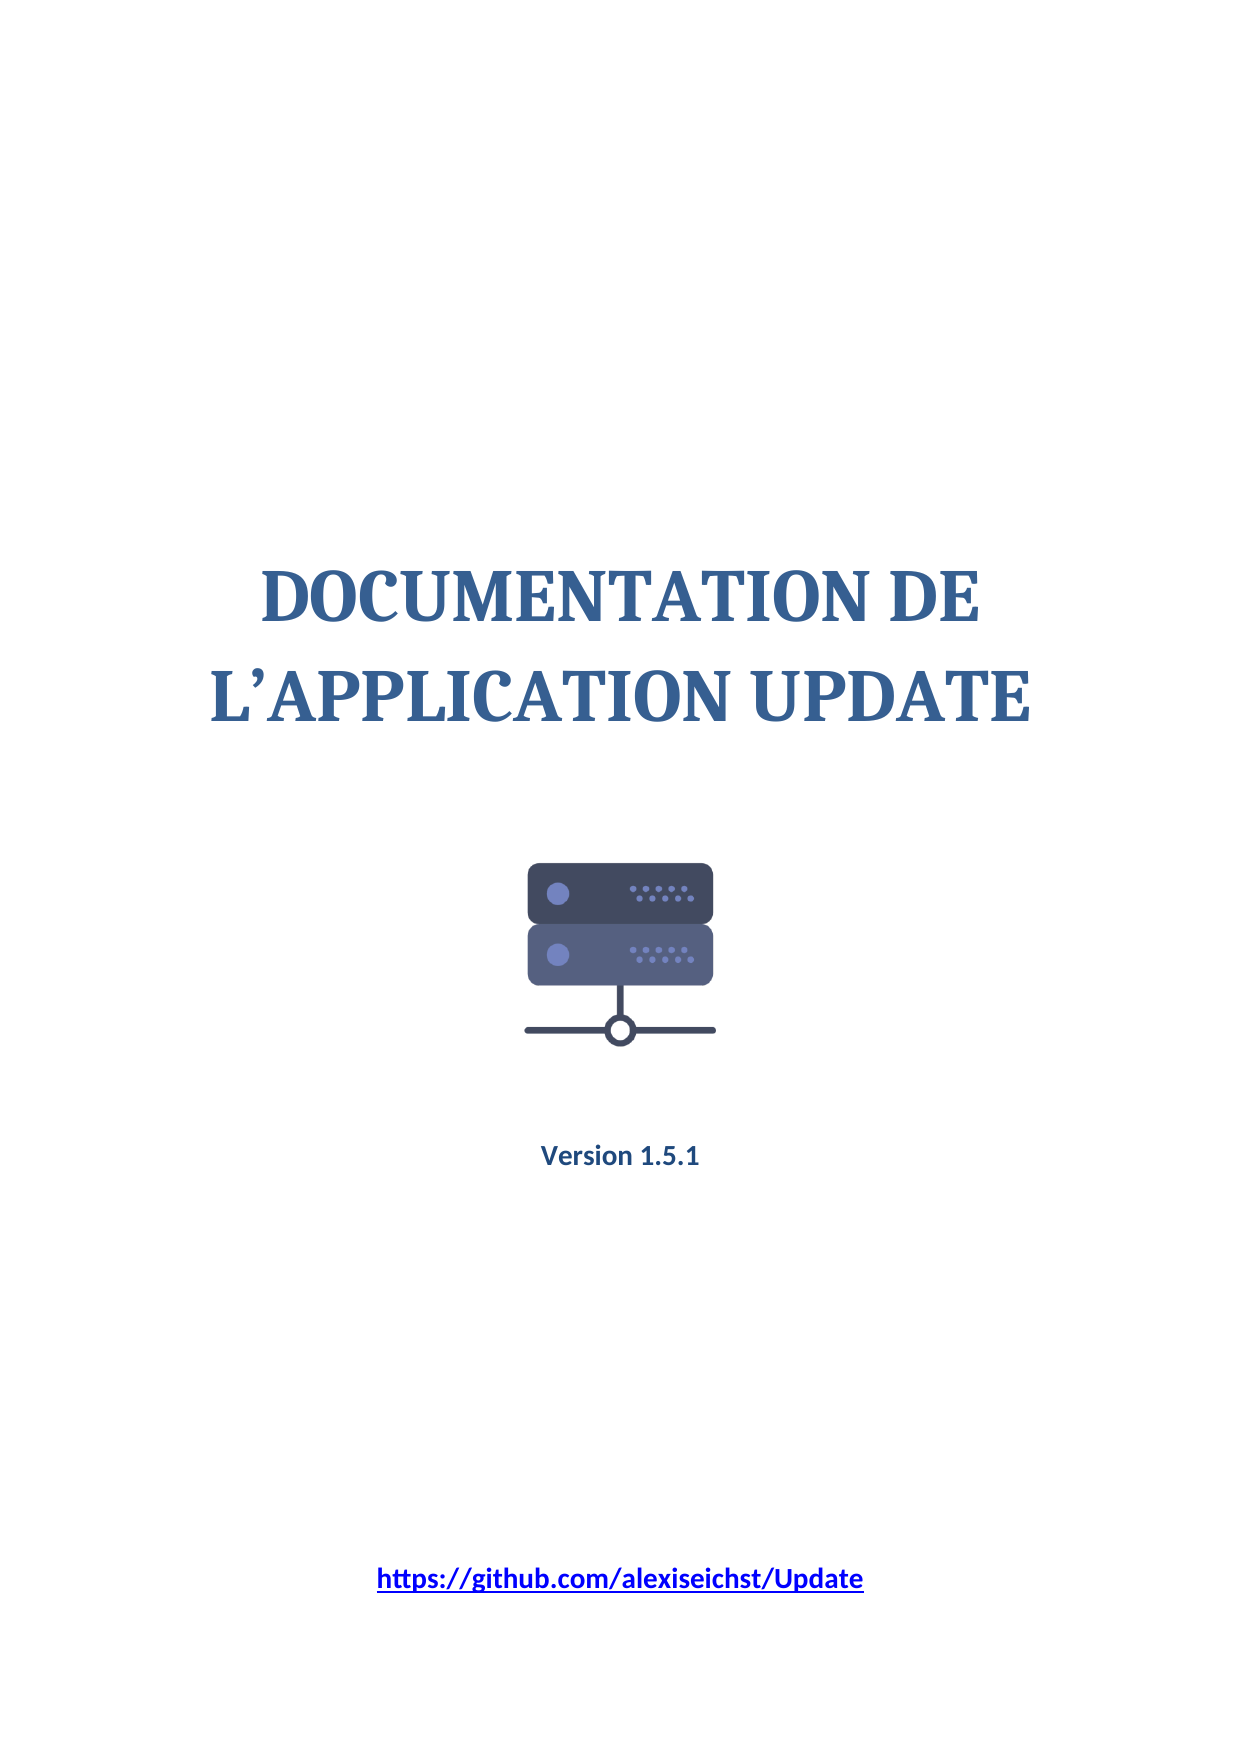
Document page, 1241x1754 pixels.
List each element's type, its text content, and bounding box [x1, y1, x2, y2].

picture [524, 858, 716, 1051]
text Version 1.5.1 [148, 1137, 1093, 1172]
text https://github.com/alexiseichst/Update [148, 1561, 1093, 1596]
subtitle DOCUMENTATION DE L’APPLICATION UPDATE [148, 554, 1093, 740]
